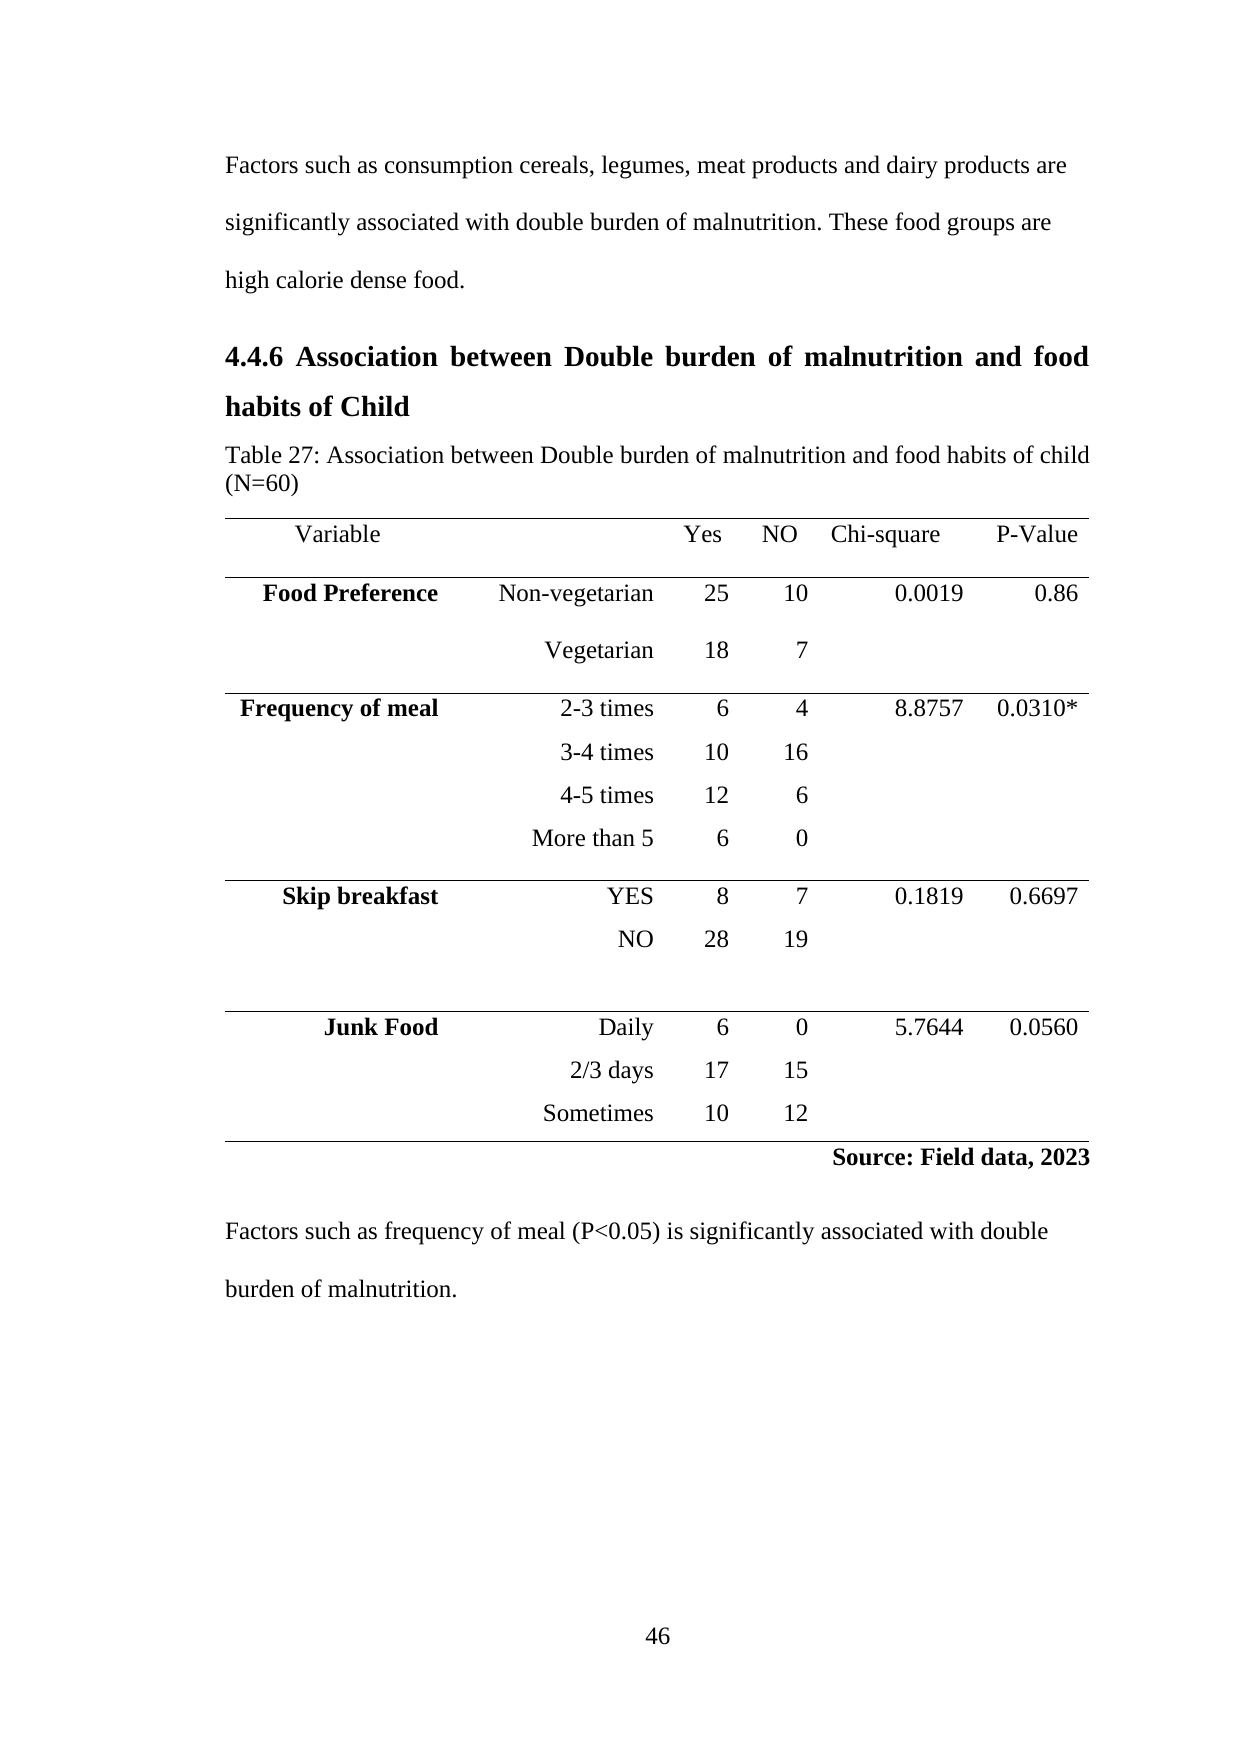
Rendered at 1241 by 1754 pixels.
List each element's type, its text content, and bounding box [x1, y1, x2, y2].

table_cell Junk Food [225, 1012, 449, 1141]
table_header NO [740, 519, 819, 577]
table_cell 0.0560 [975, 1012, 1089, 1141]
table_cell 7 19 [740, 881, 819, 1011]
table_cell 2-3 times 3-4 times 4-5 times More than 5 [450, 694, 665, 880]
text Table 27: Association between Double burden of malnutrition and food habits of child (N=60) [225, 440, 1090, 497]
table_cell 5.7644 [819, 1012, 974, 1141]
table_cell 8 28 [665, 881, 740, 1011]
table_header Variable [225, 519, 449, 577]
subtitle 4.4.6 Association between Double burden of malnutrition and food habits of Child [225, 339, 1090, 423]
text Factors such as frequency of meal (P<0.05) is significantly associated with double burden of malnutrition. [225, 1216, 1090, 1302]
table_header [450, 519, 665, 577]
table_cell Food Preference [225, 578, 449, 692]
table_cell 8.8757 [819, 694, 974, 880]
text Source: Field data, 2023 [225, 1142, 1090, 1171]
table_cell 0.0310* [975, 694, 1089, 880]
table_cell YES NO [450, 881, 665, 1011]
table_header Chi-square [819, 519, 974, 577]
table_cell 10 7 [740, 578, 819, 692]
table_cell Frequency of meal [225, 694, 449, 880]
table_cell 0 15 12 [740, 1012, 819, 1141]
table_cell Skip breakfast [225, 881, 449, 1011]
table_cell 0.0019 [819, 578, 974, 692]
text Factors such as consumption cereals, legumes, meat products and dairy products are significantly associated with double burden of malnutrition. These food groups are high calorie dense food. [225, 150, 1090, 294]
table_cell 0.86 [975, 578, 1089, 692]
table_header P-Value [975, 519, 1089, 577]
table_header Yes [665, 519, 740, 577]
table_cell 25 18 [665, 578, 740, 692]
table_cell 4 16 6 0 [740, 694, 819, 880]
table_cell Daily 2/3 days Sometimes [450, 1012, 665, 1141]
table_cell 6 10 12 6 [665, 694, 740, 880]
table_cell 6 17 10 [665, 1012, 740, 1141]
table_cell 0.1819 [819, 881, 974, 1011]
table_cell 0.6697 [975, 881, 1089, 1011]
table_cell Non-vegetarian Vegetarian [450, 578, 665, 692]
